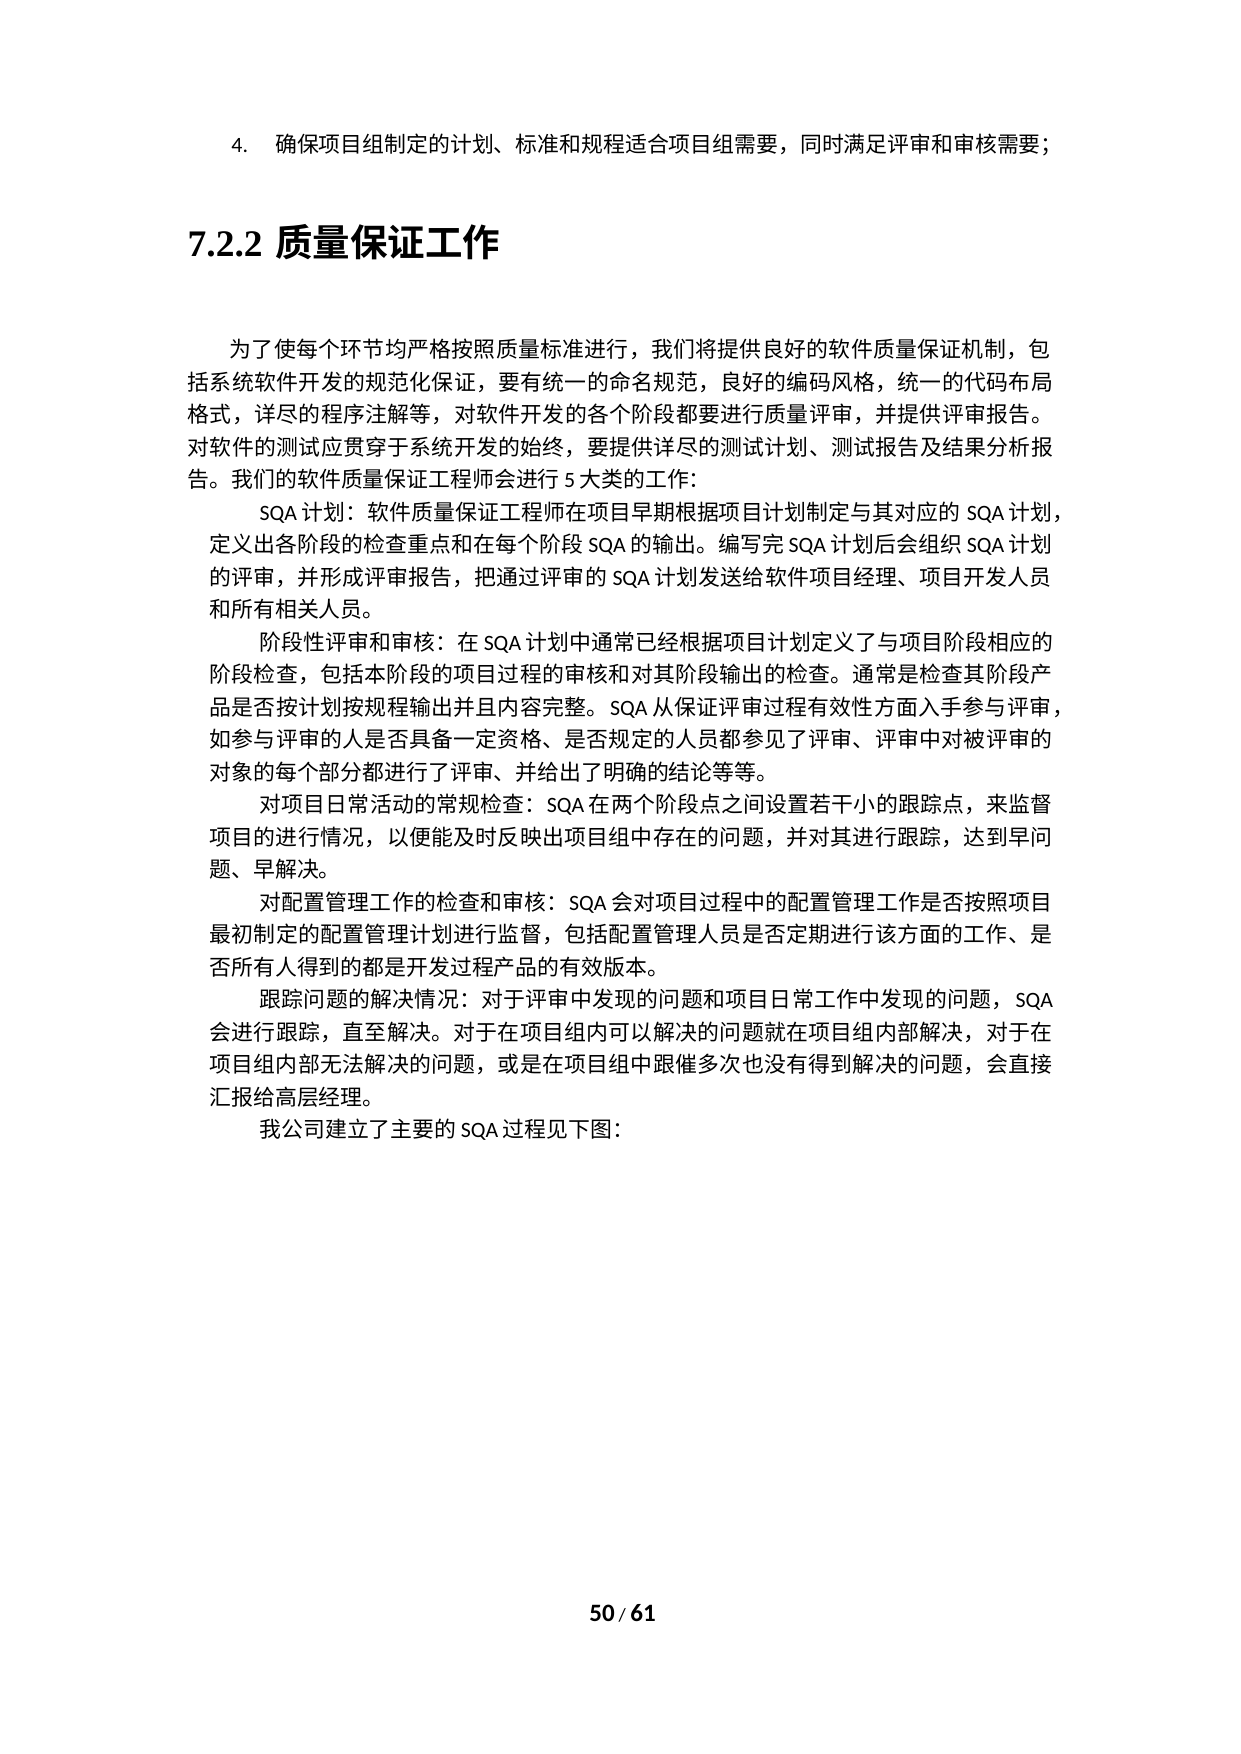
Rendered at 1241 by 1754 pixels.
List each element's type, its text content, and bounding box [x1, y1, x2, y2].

text 为了使每个环节均严格按照质量标准进行，我们将提供良好的软件质量保证机制，包括系统软件开发的规范化保证，要有统一的命名规范，良好的编码风格，统一的代码布局格式，详尽的程序注解等，对软件开发的各个阶段都要进行质量评审，并提供评审报告。对软件的测试应贯穿于系统开发的始终，要提供详尽的测试计划、测试报告及结果分析报告。我们的软件质量保证工程师会进行5大类的工作： [188, 332, 1053, 494]
subtitle 质量保证工作 [187, 207, 1053, 272]
text 对项目日常活动的常规检查：SQA在两个阶段点之间设置若干小的跟踪点，来监督项目的进行情况，以便能及时反映出项目组中存在的问题，并对其进行跟踪，达到早问题、早解决。 [209, 787, 1053, 884]
text 我公司建立了主要的SQA过程见下图： [209, 1112, 1053, 1144]
text 对配置管理工作的检查和审核：SQA会对项目过程中的配置管理工作是否按照项目最初制定的配置管理计划进行监督，包括配置管理人员是否定期进行该方面的工作、是否所有人得到的都是开发过程产品的有效版本。 [209, 884, 1053, 982]
list 确保项目组制定的计划、标准和规程适合项目组需要，同时满足评审和审核需要； [231, 126, 1053, 159]
text SQA计划：软件质量保证工程师在项目早期根据项目计划制定与其对应的SQA计划，定义出各阶段的检查重点和在每个阶段SQA的输出。编写完SQA计划后会组织SQA计划的评审，并形成评审报告，把通过评审的SQA计划发送给软件项目经理、项目开发人员和所有相关人员。 [209, 494, 1053, 624]
text 跟踪问题的解决情况：对于评审中发现的问题和项目日常工作中发现的问题，SQA会进行跟踪，直至解决。对于在项目组内可以解决的问题就在项目组内部解决，对于在项目组内部无法解决的问题，或是在项目组中跟催多次也没有得到解决的问题，会直接汇报给高层经理。 [209, 982, 1053, 1112]
text 阶段性评审和审核：在SQA计划中通常已经根据项目计划定义了与项目阶段相应的阶段检查，包括本阶段的项目过程的审核和对其阶段输出的检查。通常是检查其阶段产品是否按计划按规程输出并且内容完整。SQA从保证评审过程有效性方面入手参与评审，如参与评审的人是否具备一定资格、是否规定的人员都参见了评审、评审中对被评审的对象的每个部分都进行了评审、并给出了明确的结论等等。 [209, 624, 1053, 787]
